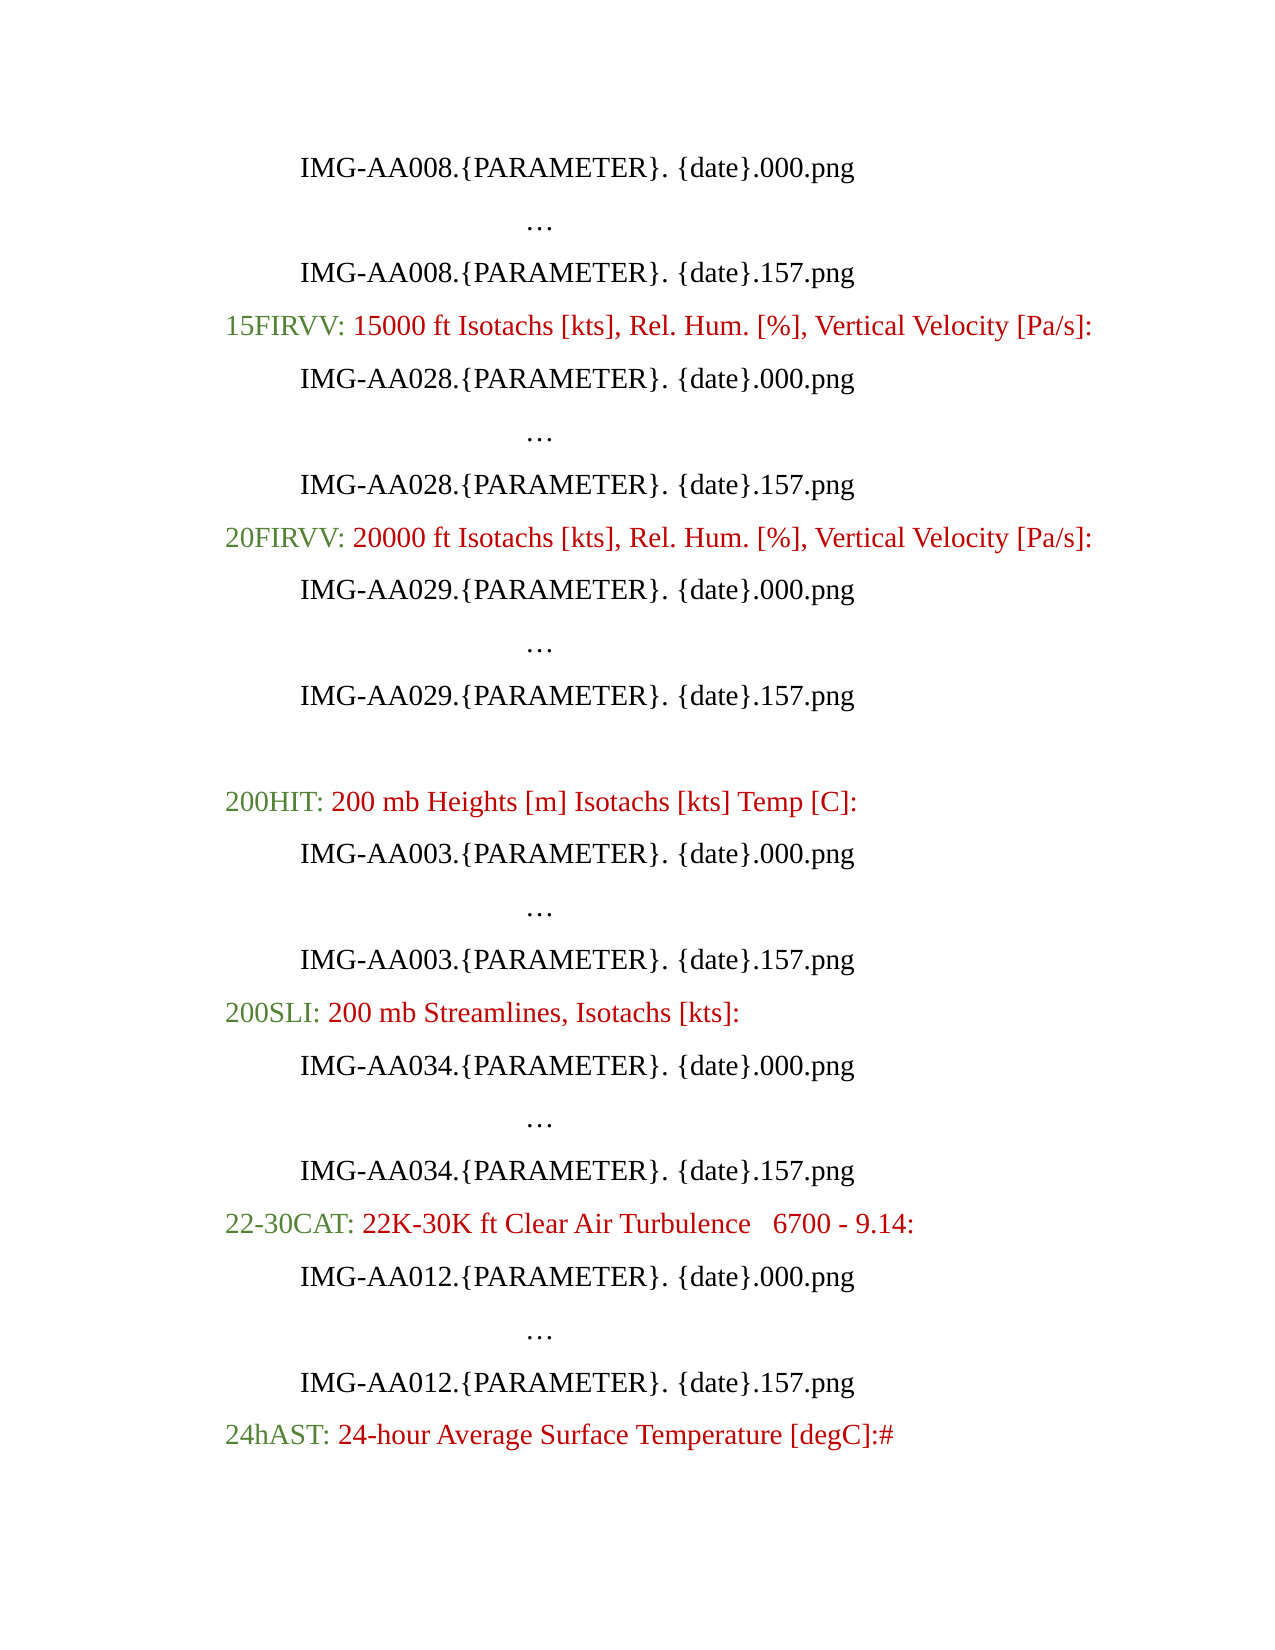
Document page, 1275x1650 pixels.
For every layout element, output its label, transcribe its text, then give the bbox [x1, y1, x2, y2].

text … [450, 1312, 1125, 1345]
text IMG-AA028.{PARAMETER}. {date}.157.png [225, 467, 1125, 500]
text IMG-AA034.{PARAMETER}. {date}.157.png [225, 1153, 1125, 1187]
text … [450, 414, 1125, 448]
text IMG-AA008.{PARAMETER}. {date}.000.png [225, 150, 1125, 183]
text … [450, 625, 1125, 659]
text IMG-AA008.{PARAMETER}. {date}.157.png [225, 256, 1125, 289]
text IMG-AA029.{PARAMETER}. {date}.157.png [225, 678, 1125, 712]
text IMG-AA029.{PARAMETER}. {date}.000.png [225, 572, 1125, 606]
text IMG-AA003.{PARAMETER}. {date}.000.png [225, 837, 1125, 870]
text 20FIRVV: 20000 ft Isotachs [kts], Rel. Hum. [%], Vertical Velocity [Pa/s]: [225, 520, 1125, 553]
text IMG-AA034.{PARAMETER}. {date}.000.png [225, 1048, 1125, 1081]
text 22-30CAT: 22K-30K ft Clear Air Turbulence 6700 - 9.14: [225, 1206, 1125, 1240]
text … [450, 889, 1125, 923]
text … [450, 1101, 1125, 1134]
text … [450, 203, 1125, 236]
text 200HIT: 200 mb Heights [m] Isotachs [kts] Temp [C]: [225, 784, 1125, 817]
text 24hAST: 24-hour Average Surface Temperature [degC]:# [225, 1417, 1125, 1451]
text IMG-AA003.{PARAMETER}. {date}.157.png [225, 942, 1125, 976]
text IMG-AA028.{PARAMETER}. {date}.000.png [225, 361, 1125, 395]
text 15FIRVV: 15000 ft Isotachs [kts], Rel. Hum. [%], Vertical Velocity [Pa/s]: [225, 308, 1125, 342]
text 200SLI: 200 mb Streamlines, Isotachs [kts]: [225, 995, 1125, 1028]
text IMG-AA012.{PARAMETER}. {date}.157.png [225, 1365, 1125, 1398]
text IMG-AA012.{PARAMETER}. {date}.000.png [225, 1259, 1125, 1293]
